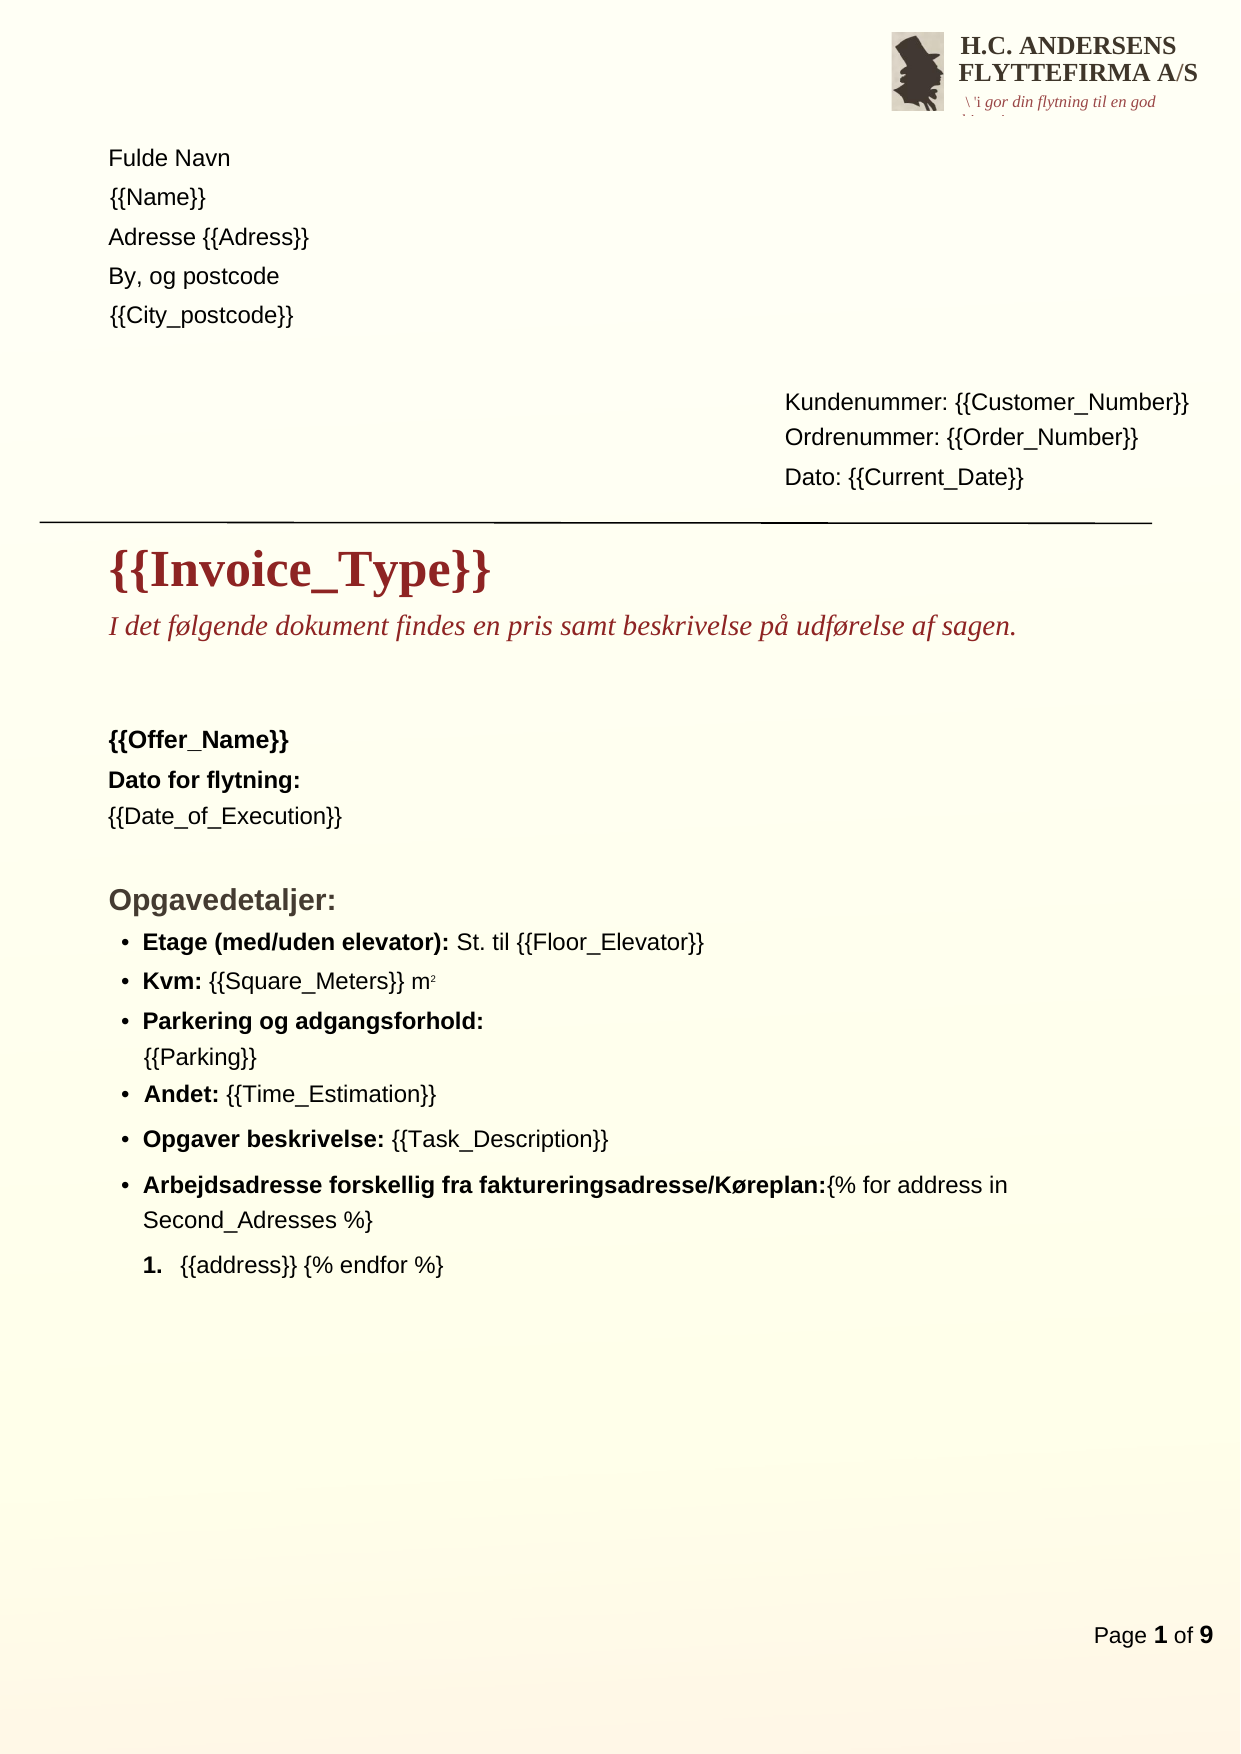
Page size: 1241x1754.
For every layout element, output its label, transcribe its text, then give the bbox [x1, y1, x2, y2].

text Dato: {{Current_Date}} [108, 462, 1213, 490]
list Kvm: {{Square_Meters}} m2 [121, 967, 1213, 994]
list Opgaver beskrivelse: {{Task_Description}} [121, 1125, 1081, 1153]
subtitle Parkering og adgangsforhold: [121, 1007, 1213, 1034]
text {{Parking}} [143, 1042, 1213, 1070]
text {{Offer_Name}} [108, 725, 1213, 754]
list Arbejdsadresse forskellig fra faktureringsadresse/Køreplan:{% for address in Second_Adresses %} [121, 1171, 1081, 1234]
subtitle {{Invoice_Type}} [109, 538, 1213, 598]
text Fulde Navn {{Name}} [108, 144, 320, 211]
text Dato for flytning: {{Date_of_Execution}} [108, 766, 448, 829]
text Adresse {{Adress}} [108, 222, 320, 250]
text Kundenummer: {{Customer_Number}} [108, 388, 1213, 416]
picture [891, 32, 944, 111]
text Ordrenummer: {{Order_Number}} [110, 423, 1213, 451]
list Etage (med/uden elevator): St. til {{Floor_Elevator}} [121, 927, 1213, 955]
text By, og postcode {{City_postcode}} [108, 262, 320, 329]
subtitle Opgavedetaljer: [108, 882, 1213, 917]
list Andet: {{Time_Estimation}} [121, 1080, 1081, 1108]
list {{address}} {% endfor %} [143, 1251, 1081, 1279]
text I det følgende dokument findes en pris samt beskrivelse på udførelse af sagen. [109, 608, 1213, 642]
